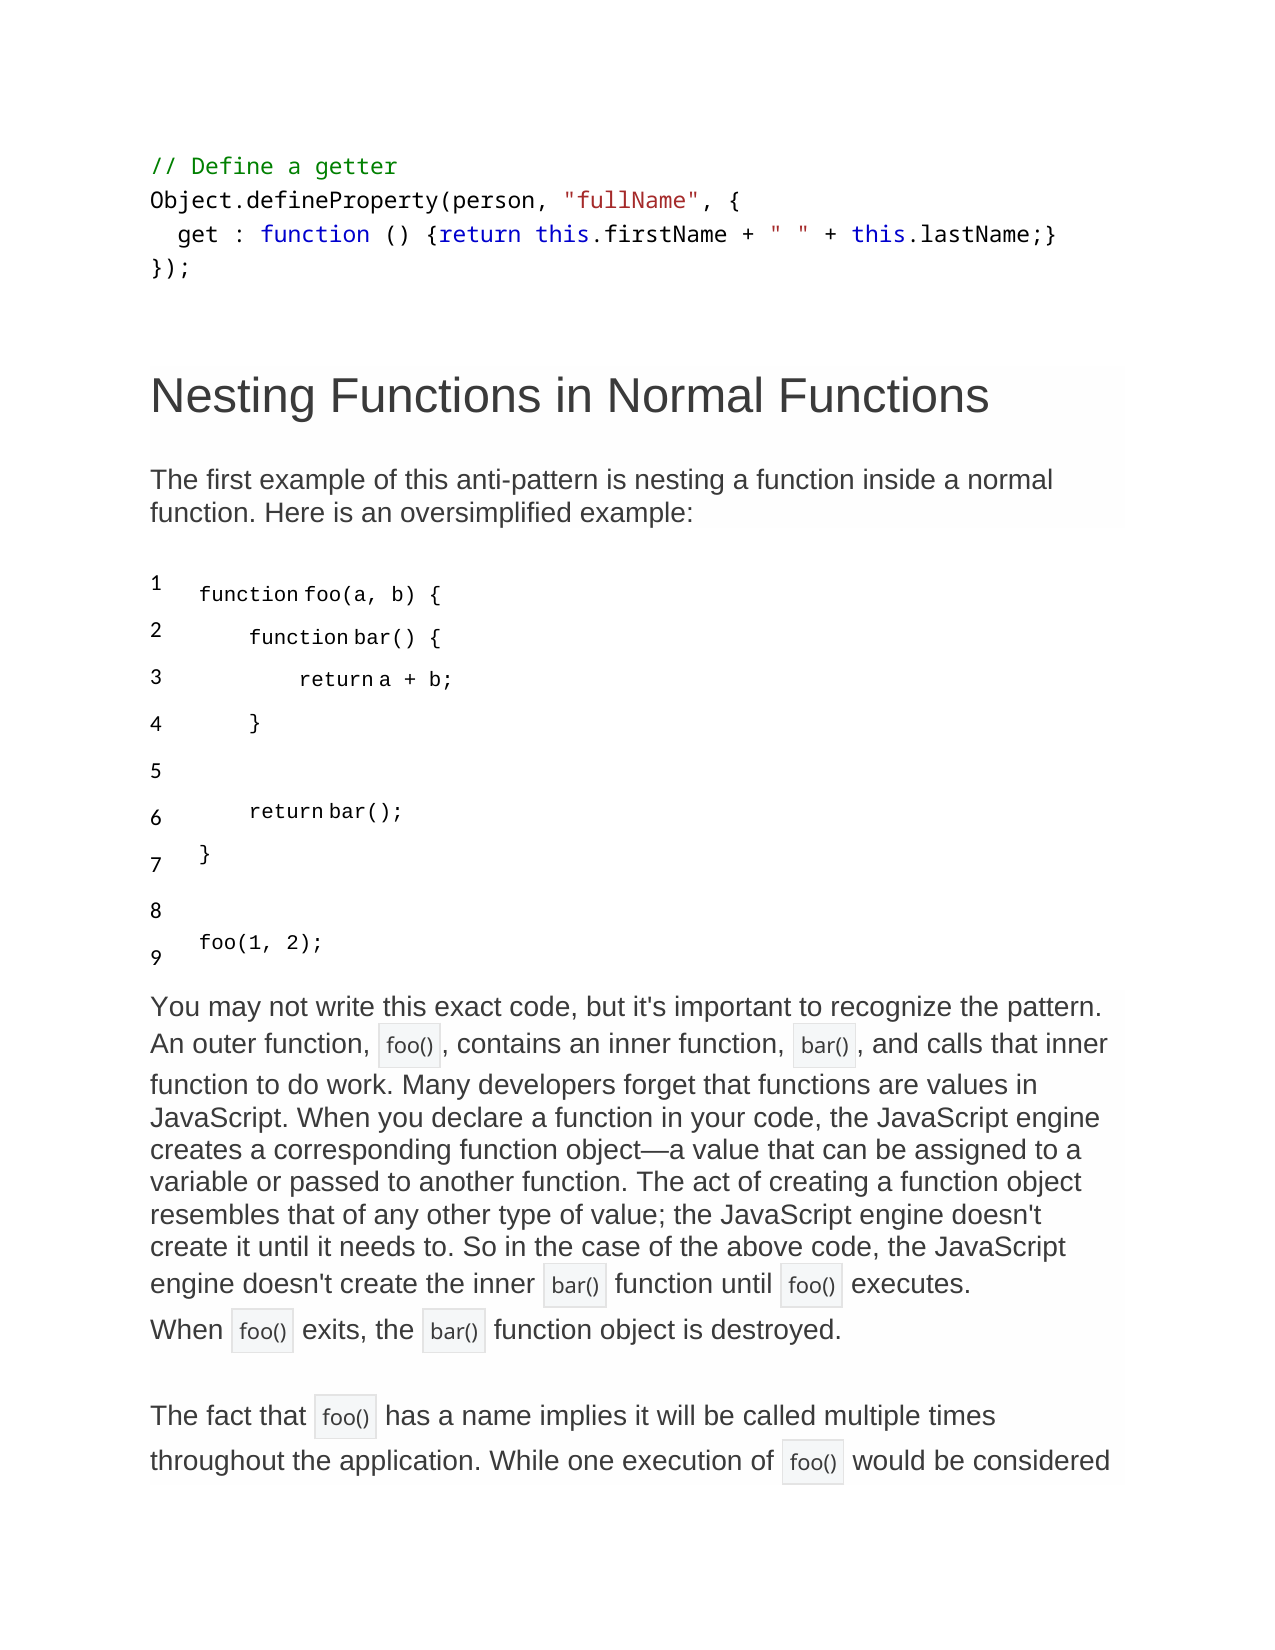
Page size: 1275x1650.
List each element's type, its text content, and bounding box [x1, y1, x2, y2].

table_header function foo(a, b) { function bar() { return a + b; } return bar(); } foo(1, 2); [199, 569, 1275, 990]
text You may not write this exact code, but it's important to recognize the pattern. An outer function, foo(), contains an inner function, bar(), and calls that inner function to do work. Many developers forget that functions are values in JavaScript. When you declare a function in your code, the JavaScript engine creates a corresponding function object—a value that can be assigned to a variable or passed to another function. The act of creating a function object resembles that of any other type of value; the JavaScript engine doesn't create it until it needs to. So in the case of the above code, the JavaScript engine doesn't create the inner bar() function until foo() executes. When foo() exits, the bar() function object is destroyed. [150, 990, 1125, 1353]
subtitle Nesting Functions in Normal Functions [150, 366, 1125, 422]
text The first example of this anti-pattern is nesting a function inside a normal function. Here is an oversimplified example: [150, 463, 1125, 528]
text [150, 150, 1125, 282]
table_header 1 2 3 4 5 6 7 8 9 [150, 569, 198, 990]
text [150, 1394, 1125, 1485]
